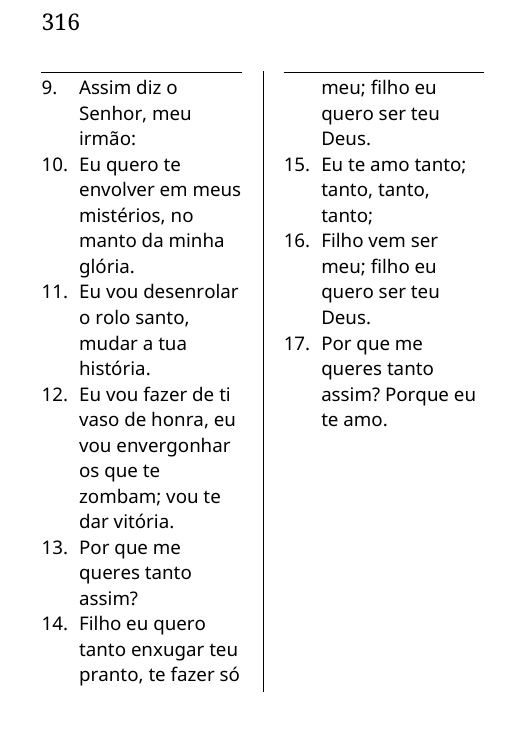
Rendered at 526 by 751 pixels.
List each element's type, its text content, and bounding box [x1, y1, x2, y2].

list Eu quero te envolver em meus mistérios, no manto da minha glória. [41, 151, 242, 279]
list Por que me queres tanto assim? [41, 534, 242, 611]
list Filho eu quero tanto enxugar teu pranto, te fazer só meu; filho eu quero ser teu Deus. [41, 611, 242, 687]
list Eu vou fazer de ti vaso de honra, eu vou envergonhar os que te zombam; vou te dar vitória. [41, 381, 242, 534]
list Filho vem ser meu; filho eu quero ser teu Deus. [283, 228, 484, 330]
list Eu vou desenrolar o rolo santo, mudar a tua história. [41, 279, 242, 381]
list Eu te amo tanto; tanto, tanto, tanto; [283, 151, 484, 228]
list Por que me queres tanto assim? Porque eu te amo. [283, 330, 484, 432]
list Filho eu quero tanto enxugar teu pranto, te fazer só meu; filho eu quero ser teu Deus. [283, 73, 484, 151]
list Assim diz o Senhor, meu irmão: [41, 73, 242, 151]
